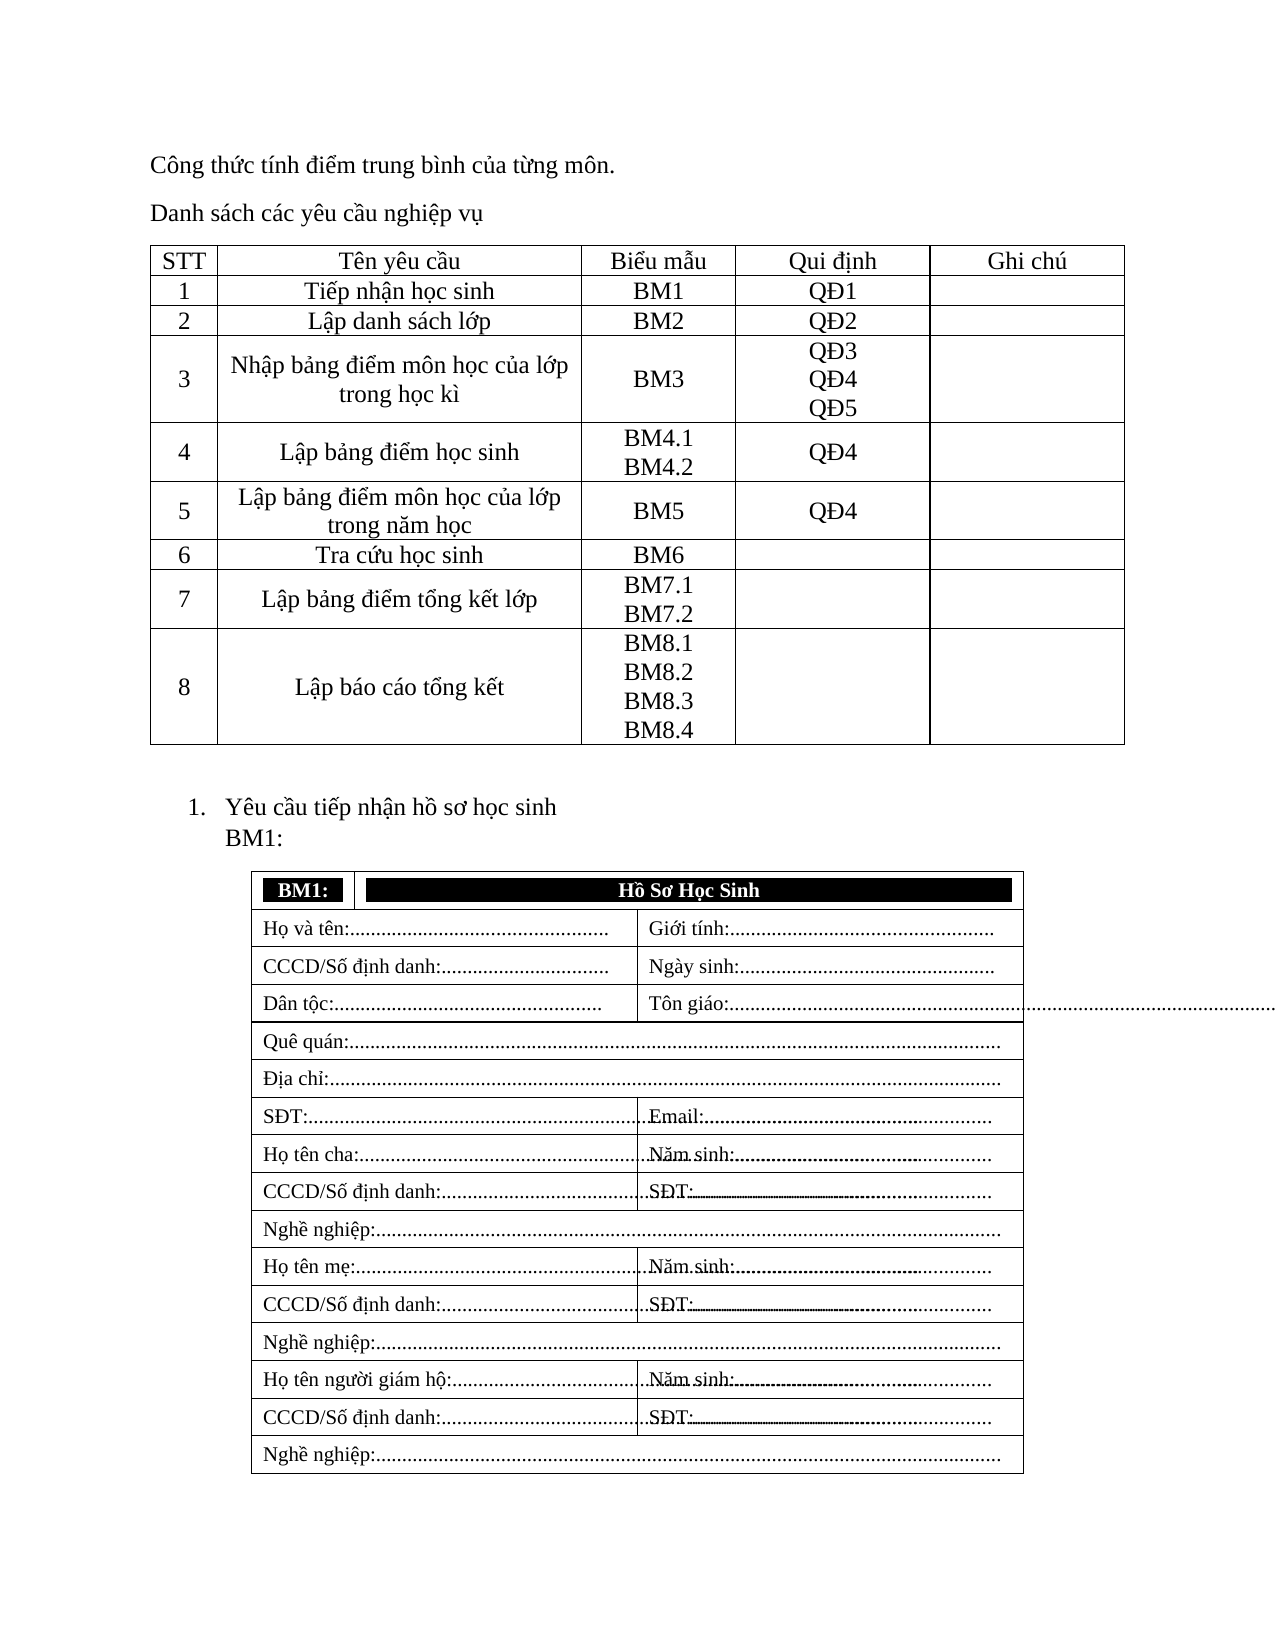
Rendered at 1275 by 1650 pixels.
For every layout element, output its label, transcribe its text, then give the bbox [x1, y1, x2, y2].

table_cell Dân tộc: [252, 985, 637, 1021]
table_cell QĐ4 [736, 423, 929, 481]
table_cell Nghề nghiệp: [252, 1436, 1023, 1473]
table_cell Lập danh sách lớp [218, 306, 581, 335]
table_cell Họ tên mẹ: [252, 1248, 637, 1285]
table_cell [931, 540, 1124, 569]
table_cell BM4.1 BM4.2 [582, 423, 735, 481]
list Yêu cầu tiếp nhận hồ sơ học sinh [187, 792, 1125, 821]
table_cell Năm sinh: [638, 1248, 1023, 1285]
table_cell 8 [151, 629, 217, 743]
table_cell [931, 423, 1124, 481]
table_cell BM2 [582, 306, 735, 335]
table_header STT [151, 246, 217, 275]
table_cell Nhập bảng điểm môn học của lớp trong học kì [218, 336, 581, 422]
table_cell Năm sinh: [638, 1135, 1023, 1172]
table_cell [736, 540, 929, 569]
table_header Biểu mẫu [582, 246, 735, 275]
table_cell [931, 336, 1124, 422]
table_cell Tôn giáo: [638, 985, 1023, 1021]
table_cell Nghề nghiệp: [252, 1323, 1023, 1360]
table_header BM1: [252, 872, 354, 909]
table_cell SĐT: [252, 1098, 637, 1134]
table_cell Họ tên người giám hộ: [252, 1361, 637, 1397]
table_cell [736, 570, 929, 627]
text Danh sách các yêu cầu nghiệp vụ [150, 198, 1125, 226]
table_header Ghi chú [931, 246, 1124, 275]
table_cell BM6 [582, 540, 735, 569]
table_cell Tra cứu học sinh [218, 540, 581, 569]
table_header Tên yêu cầu [218, 246, 581, 275]
table_cell CCCD/Số định danh: [252, 947, 637, 984]
table_cell Tiếp nhận học sinh [218, 276, 581, 305]
table_cell [931, 276, 1124, 305]
table_cell 2 [151, 306, 217, 335]
table_cell 5 [151, 482, 217, 539]
table_cell [736, 629, 929, 743]
table_cell QĐ2 [736, 306, 929, 335]
table_cell Năm sinh: [638, 1361, 1023, 1397]
table_header Qui định [736, 246, 929, 275]
table_cell QĐ4 [736, 482, 929, 539]
table_cell 6 [151, 540, 217, 569]
table_cell BM3 [582, 336, 735, 422]
list BM1: [225, 823, 1125, 852]
table_cell Quê quán: [252, 1023, 1023, 1059]
table_cell CCCD/Số định danh: [252, 1173, 637, 1209]
table_cell BM8.1 BM8.2 BM8.3 BM8.4 [582, 629, 735, 743]
table_cell Nghề nghiệp: [252, 1211, 1023, 1247]
text Công thức tính điểm trung bình của từng môn. [150, 150, 1125, 179]
table_cell 3 [151, 336, 217, 422]
table_cell QĐ1 [736, 276, 929, 305]
table_cell 1 [151, 276, 217, 305]
table_cell Giới tính: [638, 910, 1023, 946]
table_cell QĐ3 QĐ4 QĐ5 [736, 336, 929, 422]
table_cell Họ và tên: [252, 910, 637, 946]
table_cell [931, 629, 1124, 743]
table_header Hồ Sơ Học Sinh [355, 872, 1023, 909]
table_cell Lập bảng điểm học sinh [218, 423, 581, 481]
table_cell Lập báo cáo tổng kết [218, 629, 581, 743]
table_cell SĐT: [638, 1399, 1023, 1435]
table_cell Lập bảng điểm môn học của lớp trong năm học [218, 482, 581, 539]
table_cell CCCD/Số định danh: [252, 1286, 637, 1322]
table_cell Email: [638, 1098, 1023, 1134]
table_cell [931, 570, 1124, 627]
table_cell SĐT: [638, 1286, 1023, 1322]
table_cell SĐT: [638, 1173, 1023, 1209]
table_cell 7 [151, 570, 217, 627]
table_cell [931, 306, 1124, 335]
table_cell 4 [151, 423, 217, 481]
table_cell Lập bảng điểm tổng kết lớp [218, 570, 581, 627]
table_cell BM5 [582, 482, 735, 539]
table_cell [931, 482, 1124, 539]
table_cell BM7.1 BM7.2 [582, 570, 735, 627]
table_cell Địa chỉ: [252, 1060, 1023, 1097]
table_cell Họ tên cha: [252, 1135, 637, 1172]
table_cell CCCD/Số định danh: [252, 1399, 637, 1435]
table_cell Ngày sinh: [638, 947, 1023, 984]
table_cell BM1 [582, 276, 735, 305]
